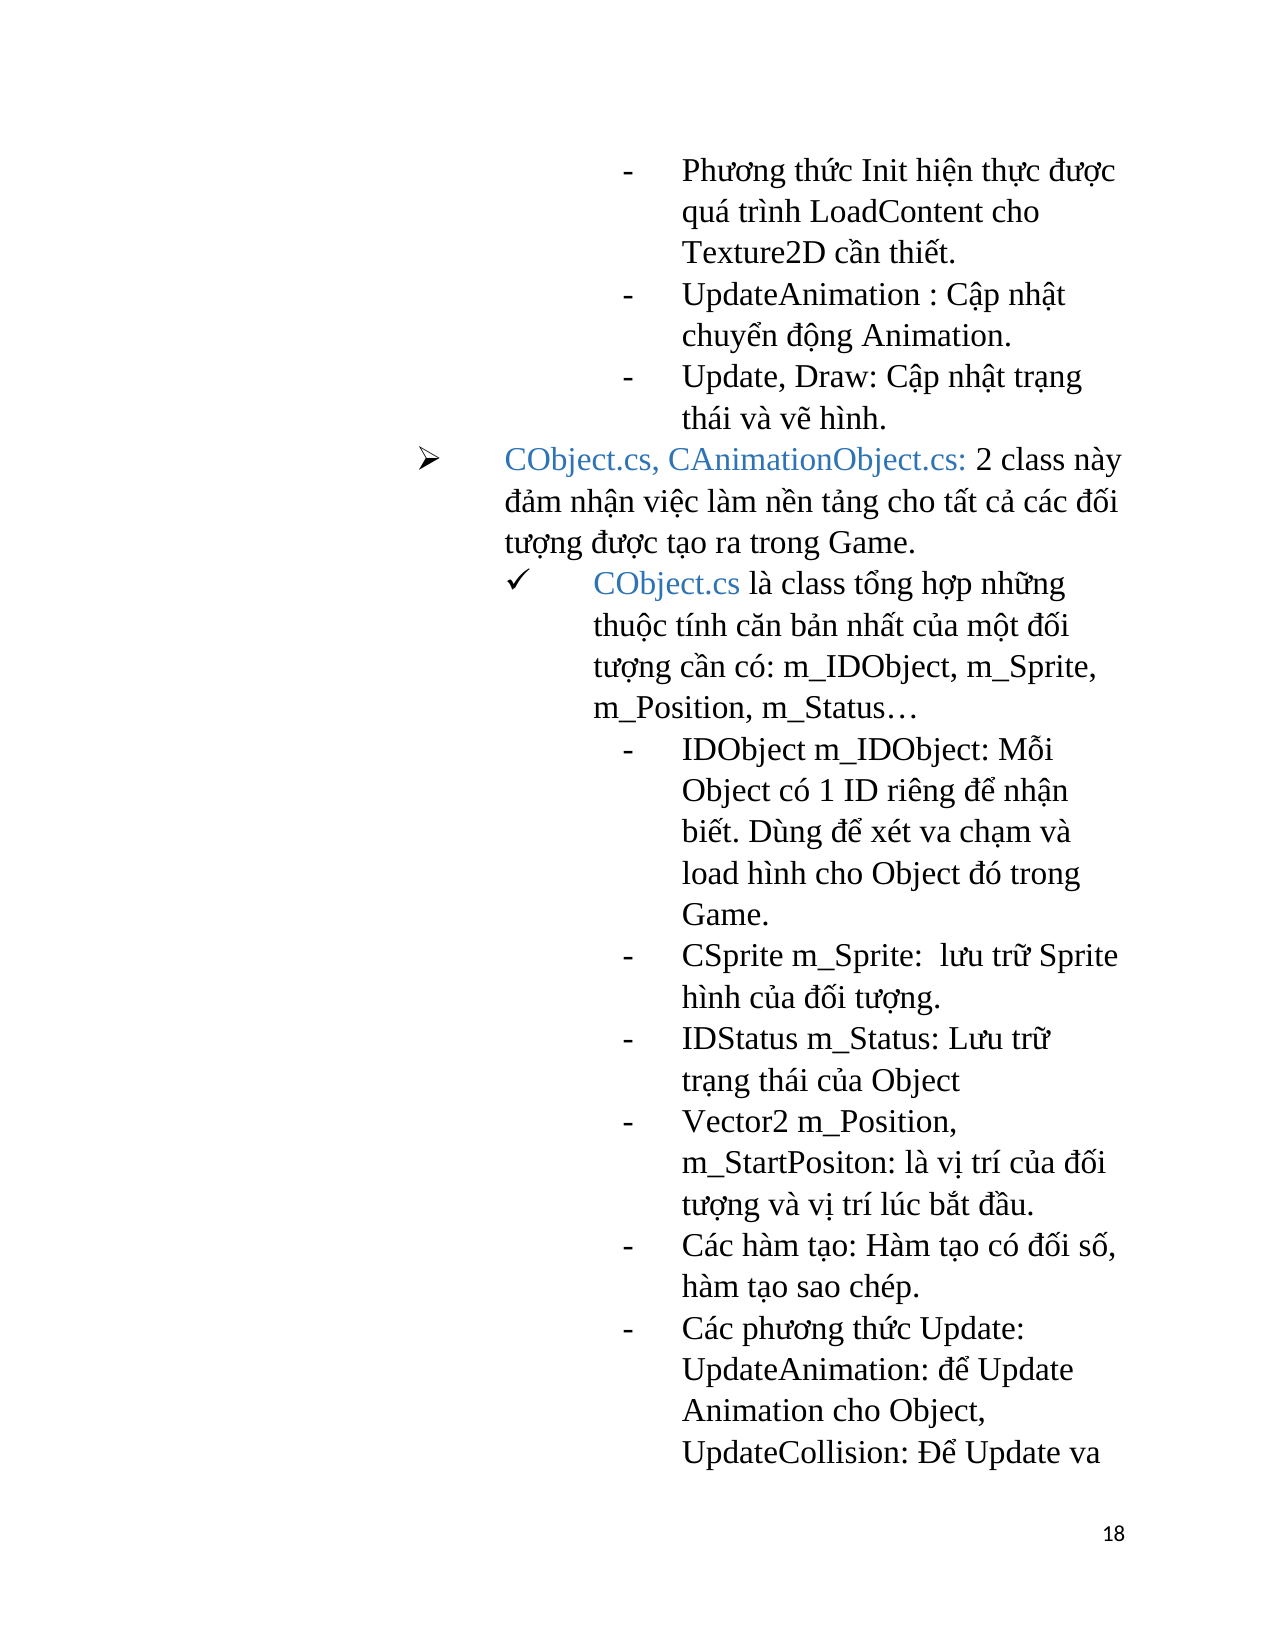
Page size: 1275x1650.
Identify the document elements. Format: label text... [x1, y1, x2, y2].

list CObject.cs, CAnimationObject.cs: 2 class này đảm nhận việc làm nền tảng cho tất cả các đối tượng được tạo ra trong Game. [416, 439, 1125, 561]
list Vector2 m_Position, m_StartPositon: là vị trí của đối tượng và vị trí lúc bắt đầu. [622, 1101, 1125, 1222]
list IDStatus m_Status: Lưu trữ trạng thái của Object [622, 1018, 1125, 1098]
list Các hàm tạo: Hàm tạo có đối số, hàm tạo sao chép. [622, 1225, 1125, 1305]
list Phương thức Init hiện thực được quá trình LoadContent cho Texture2D cần thiết. [622, 150, 1125, 271]
list Update, Draw: Cập nhật trạng thái và vẽ hình. [622, 357, 1125, 436]
list IDObject m_IDObject: Mỗi Object có 1 ID riêng để nhận biết. Dùng để xét va chạm và load hình cho Object đó trong Game. [622, 729, 1125, 933]
list UpdateAnimation : Cập nhật chuyển động Animation. [622, 274, 1125, 354]
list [622, 1308, 1125, 1470]
list CSprite m_Sprite: lưu trữ Sprite hình của đối tượng. [622, 936, 1125, 1015]
list CObject.cs là class tổng hợp những thuộc tính căn bản nhất của một đối tượng cần có: m_IDObject, m_Sprite, m_Position, m_Status… [504, 563, 1125, 726]
